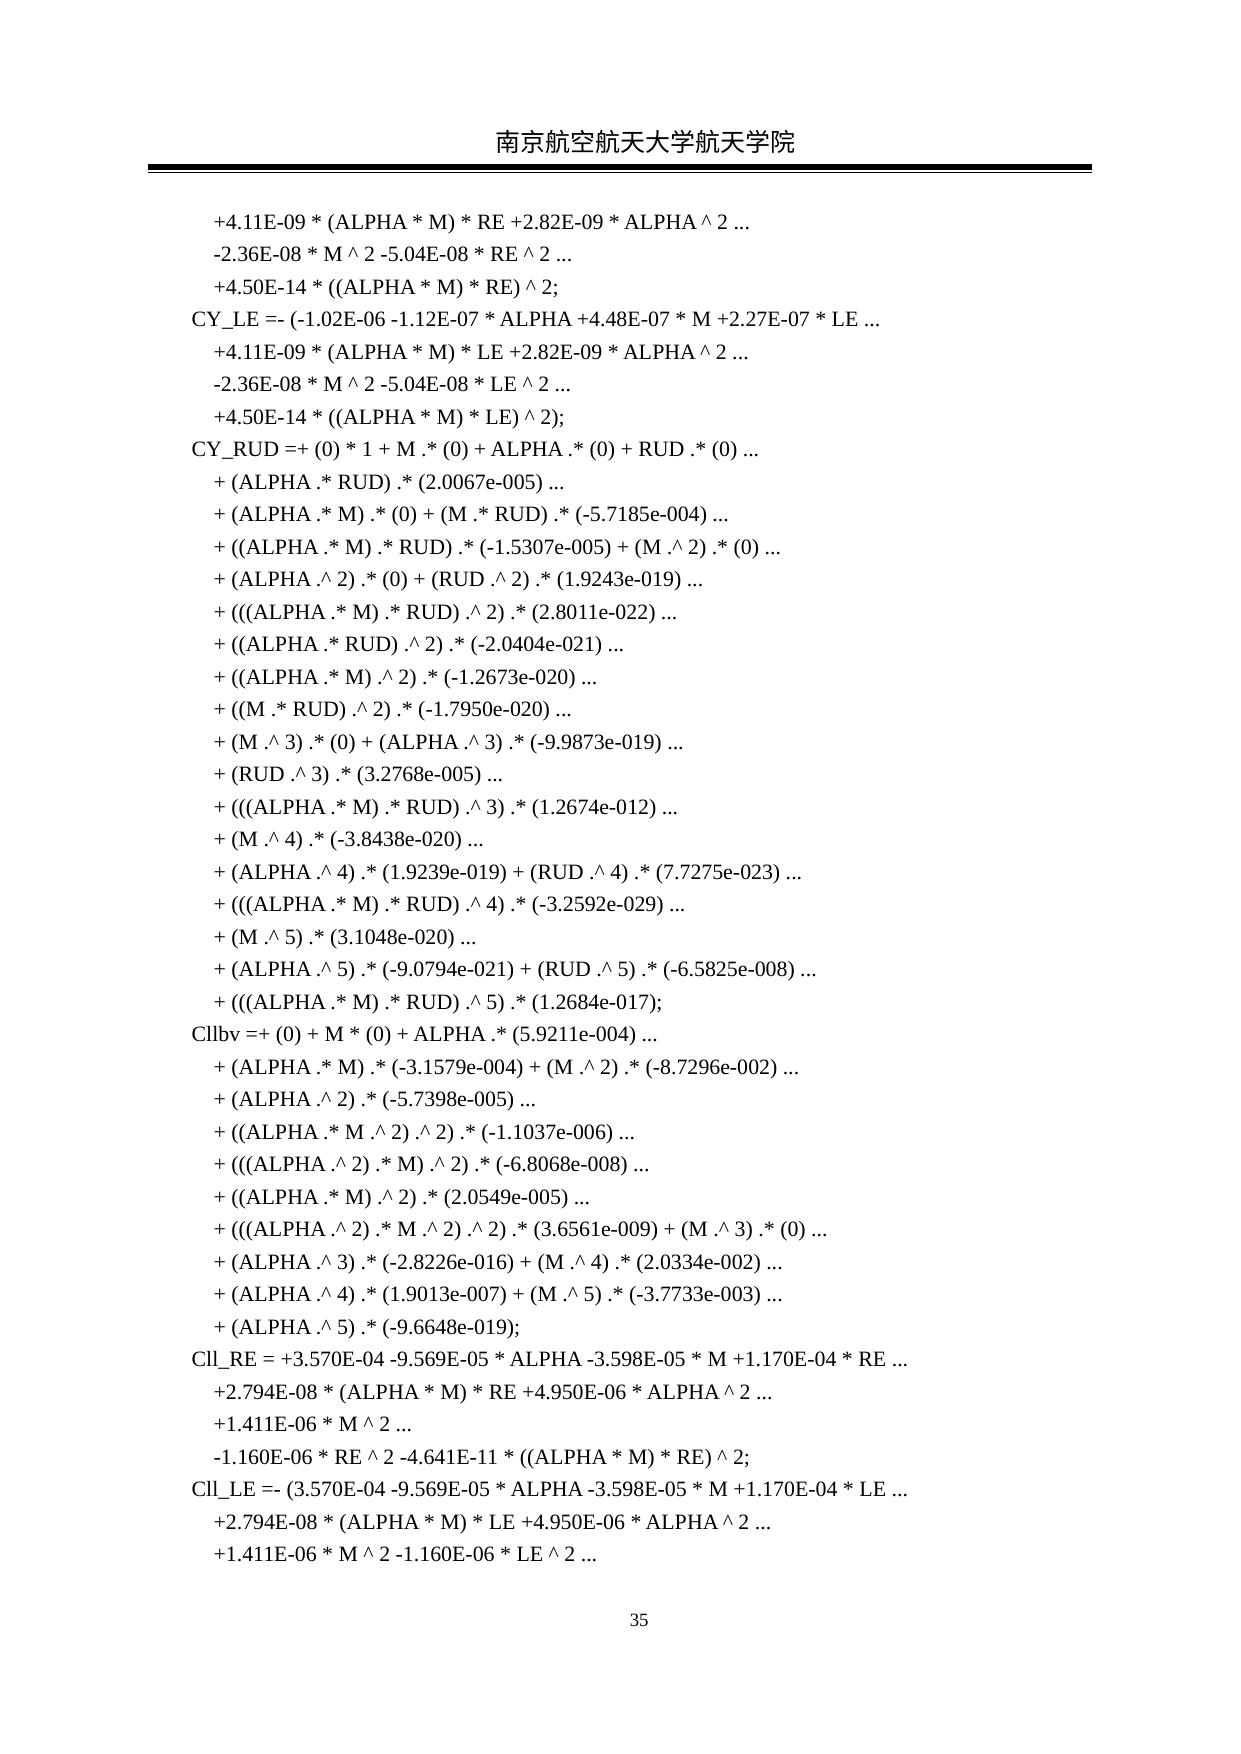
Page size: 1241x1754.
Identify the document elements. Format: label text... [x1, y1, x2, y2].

text + (((ALPHA .* M) .* RUD) .^ 5) .* (1.2684e-017); [148, 985, 1080, 1018]
text -2.36E-08 * M ^ 2 -5.04E-08 * RE ^ 2 ... [148, 238, 1080, 270]
text + (((ALPHA .* M) .* RUD) .^ 4) .* (-3.2592e-029) ... [148, 888, 1080, 920]
text +4.50E-14 * ((ALPHA * M) * RE) ^ 2; [148, 270, 1080, 303]
text Cllbv =+ (0) + M * (0) + ALPHA .* (5.9211e-004) ... [148, 1018, 1080, 1050]
text + (M .^ 5) .* (3.1048e-020) ... [148, 920, 1080, 953]
text + (M .^ 4) .* (-3.8438e-020) ... [148, 823, 1080, 855]
text + (((ALPHA .^ 2) .* M) .^ 2) .* (-6.8068e-008) ... [148, 1148, 1080, 1180]
text + (RUD .^ 3) .* (3.2768e-005) ... [148, 758, 1080, 790]
text + (ALPHA .* M) .* (0) + (M .* RUD) .* (-5.7185e-004) ... [148, 498, 1080, 530]
text Cll_RE = +3.570E-04 -9.569E-05 * ALPHA -3.598E-05 * M +1.170E-04 * RE ... [148, 1343, 1080, 1375]
text +2.794E-08 * (ALPHA * M) * RE +4.950E-06 * ALPHA ^ 2 ... [148, 1375, 1080, 1408]
text +4.11E-09 * (ALPHA * M) * LE +2.82E-09 * ALPHA ^ 2 ... [148, 335, 1080, 368]
text Cll_LE =- (3.570E-04 -9.569E-05 * ALPHA -3.598E-05 * M +1.170E-04 * LE ... [148, 1473, 1080, 1505]
text + (ALPHA .^ 5) .* (-9.0794e-021) + (RUD .^ 5) .* (-6.5825e-008) ... [148, 953, 1080, 985]
text + ((ALPHA .* M .^ 2) .^ 2) .* (-1.1037e-006) ... [148, 1115, 1080, 1148]
text +4.11E-09 * (ALPHA * M) * RE +2.82E-09 * ALPHA ^ 2 ... [148, 205, 1080, 238]
text -2.36E-08 * M ^ 2 -5.04E-08 * LE ^ 2 ... [148, 368, 1080, 400]
text CY_RUD =+ (0) * 1 + M .* (0) + ALPHA .* (0) + RUD .* (0) ... [148, 433, 1080, 465]
text + ((ALPHA .* M) .^ 2) .* (2.0549e-005) ... [148, 1180, 1080, 1213]
text + (ALPHA .^ 4) .* (1.9013e-007) + (M .^ 5) .* (-3.7733e-003) ... [148, 1278, 1080, 1310]
text + ((M .* RUD) .^ 2) .* (-1.7950e-020) ... [148, 693, 1080, 725]
text + (ALPHA .^ 2) .* (-5.7398e-005) ... [148, 1083, 1080, 1115]
text + (ALPHA .^ 5) .* (-9.6648e-019); [148, 1310, 1080, 1343]
text + (ALPHA .* RUD) .* (2.0067e-005) ... [148, 465, 1080, 498]
text -1.160E-06 * RE ^ 2 -4.641E-11 * ((ALPHA * M) * RE) ^ 2; [148, 1440, 1080, 1473]
text +4.50E-14 * ((ALPHA * M) * LE) ^ 2); [148, 400, 1080, 433]
text + (((ALPHA .* M) .* RUD) .^ 3) .* (1.2674e-012) ... [148, 790, 1080, 823]
text +1.411E-06 * M ^ 2 -1.160E-06 * LE ^ 2 ... [148, 1538, 1080, 1570]
text + ((ALPHA .* M) .^ 2) .* (-1.2673e-020) ... [148, 660, 1080, 693]
text + (((ALPHA .^ 2) .* M .^ 2) .^ 2) .* (3.6561e-009) + (M .^ 3) .* (0) ... [148, 1213, 1080, 1245]
text +2.794E-08 * (ALPHA * M) * LE +4.950E-06 * ALPHA ^ 2 ... [148, 1505, 1080, 1538]
text + (ALPHA .^ 3) .* (-2.8226e-016) + (M .^ 4) .* (2.0334e-002) ... [148, 1245, 1080, 1278]
text CY_LE =- (-1.02E-06 -1.12E-07 * ALPHA +4.48E-07 * M +2.27E-07 * LE ... [148, 303, 1080, 335]
text + (ALPHA .^ 4) .* (1.9239e-019) + (RUD .^ 4) .* (7.7275e-023) ... [148, 855, 1080, 888]
text + (ALPHA .^ 2) .* (0) + (RUD .^ 2) .* (1.9243e-019) ... [148, 563, 1080, 595]
text + (M .^ 3) .* (0) + (ALPHA .^ 3) .* (-9.9873e-019) ... [148, 725, 1080, 758]
text + (ALPHA .* M) .* (-3.1579e-004) + (M .^ 2) .* (-8.7296e-002) ... [148, 1050, 1080, 1083]
text + ((ALPHA .* M) .* RUD) .* (-1.5307e-005) + (M .^ 2) .* (0) ... [148, 530, 1080, 563]
text +1.411E-06 * M ^ 2 ... [148, 1408, 1080, 1440]
text + (((ALPHA .* M) .* RUD) .^ 2) .* (2.8011e-022) ... [148, 595, 1080, 628]
text + ((ALPHA .* RUD) .^ 2) .* (-2.0404e-021) ... [148, 628, 1080, 660]
